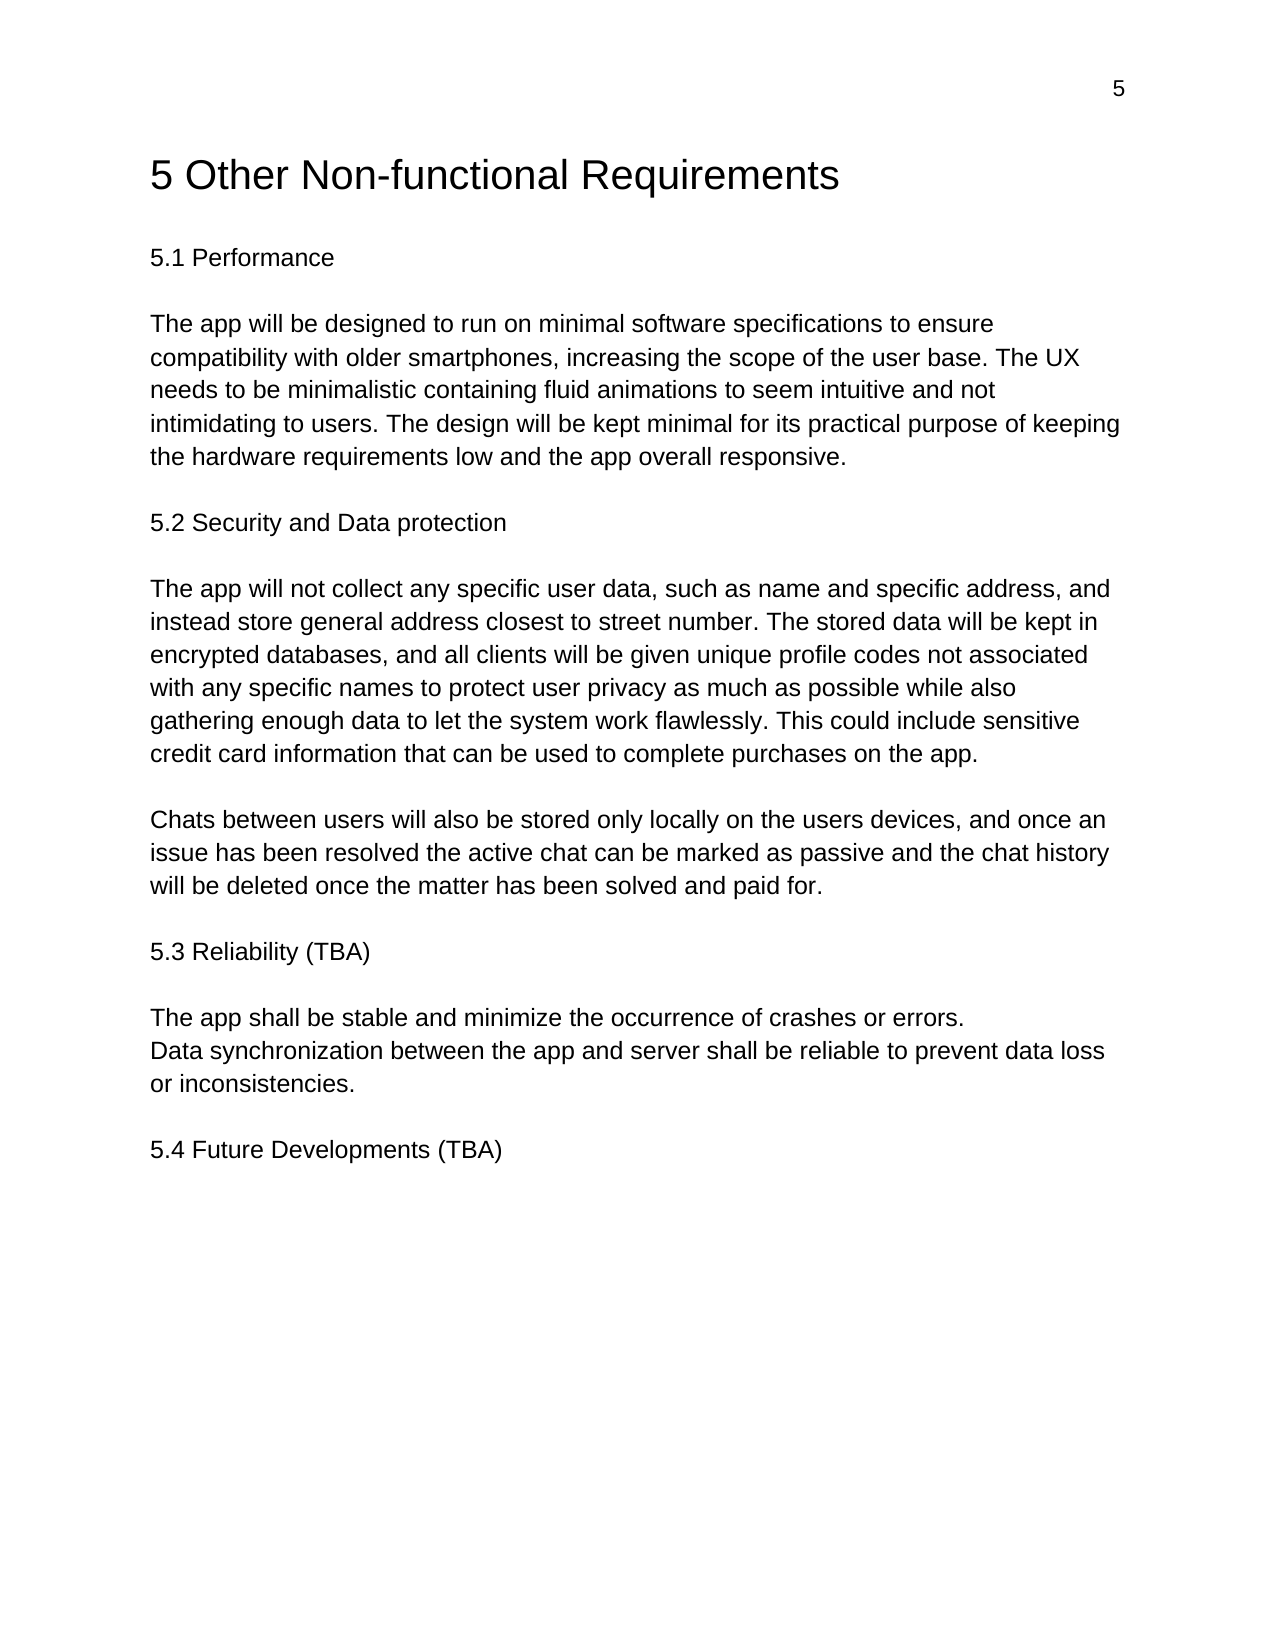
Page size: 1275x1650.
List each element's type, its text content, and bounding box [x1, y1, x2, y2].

text 5.1 Performance [150, 243, 1125, 272]
text 5.3 Reliability (TBA) [150, 937, 1125, 966]
text Data synchronization between the app and server shall be reliable to prevent data loss or inconsistencies. [150, 1036, 1125, 1098]
text The app will be designed to run on minimal software specifications to ensure compatibility with older smartphones, increasing the scope of the user base. The UX needs to be minimalistic containing fluid animations to seem intuitive and not intimidating to users. The design will be kept minimal for its practical purpose of keeping the hardware requirements low and the app overall responsive. [150, 309, 1125, 470]
subtitle 5 Other Non-functional Requirements [150, 150, 1125, 198]
text The app shall be stable and minimize the occurrence of crashes or errors. [150, 1003, 1125, 1032]
text Chats between users will also be stored only locally on the users devices, and once an issue has been resolved the active chat can be marked as passive and the chat history will be deleted once the matter has been solved and paid for. [150, 805, 1125, 899]
text 5.2 Security and Data protection [150, 508, 1125, 536]
text 5.4 Future Developments (TBA) [150, 1135, 1125, 1164]
text The app will not collect any specific user data, such as name and specific address, and instead store general address closest to street number. The stored data will be kept in encrypted databases, and all clients will be given unique profile codes not associated with any specific names to protect user privacy as much as possible while also gathering enough data to let the system work flawlessly. This could include sensitive credit card information that can be used to complete purchases on the app. [150, 574, 1125, 767]
